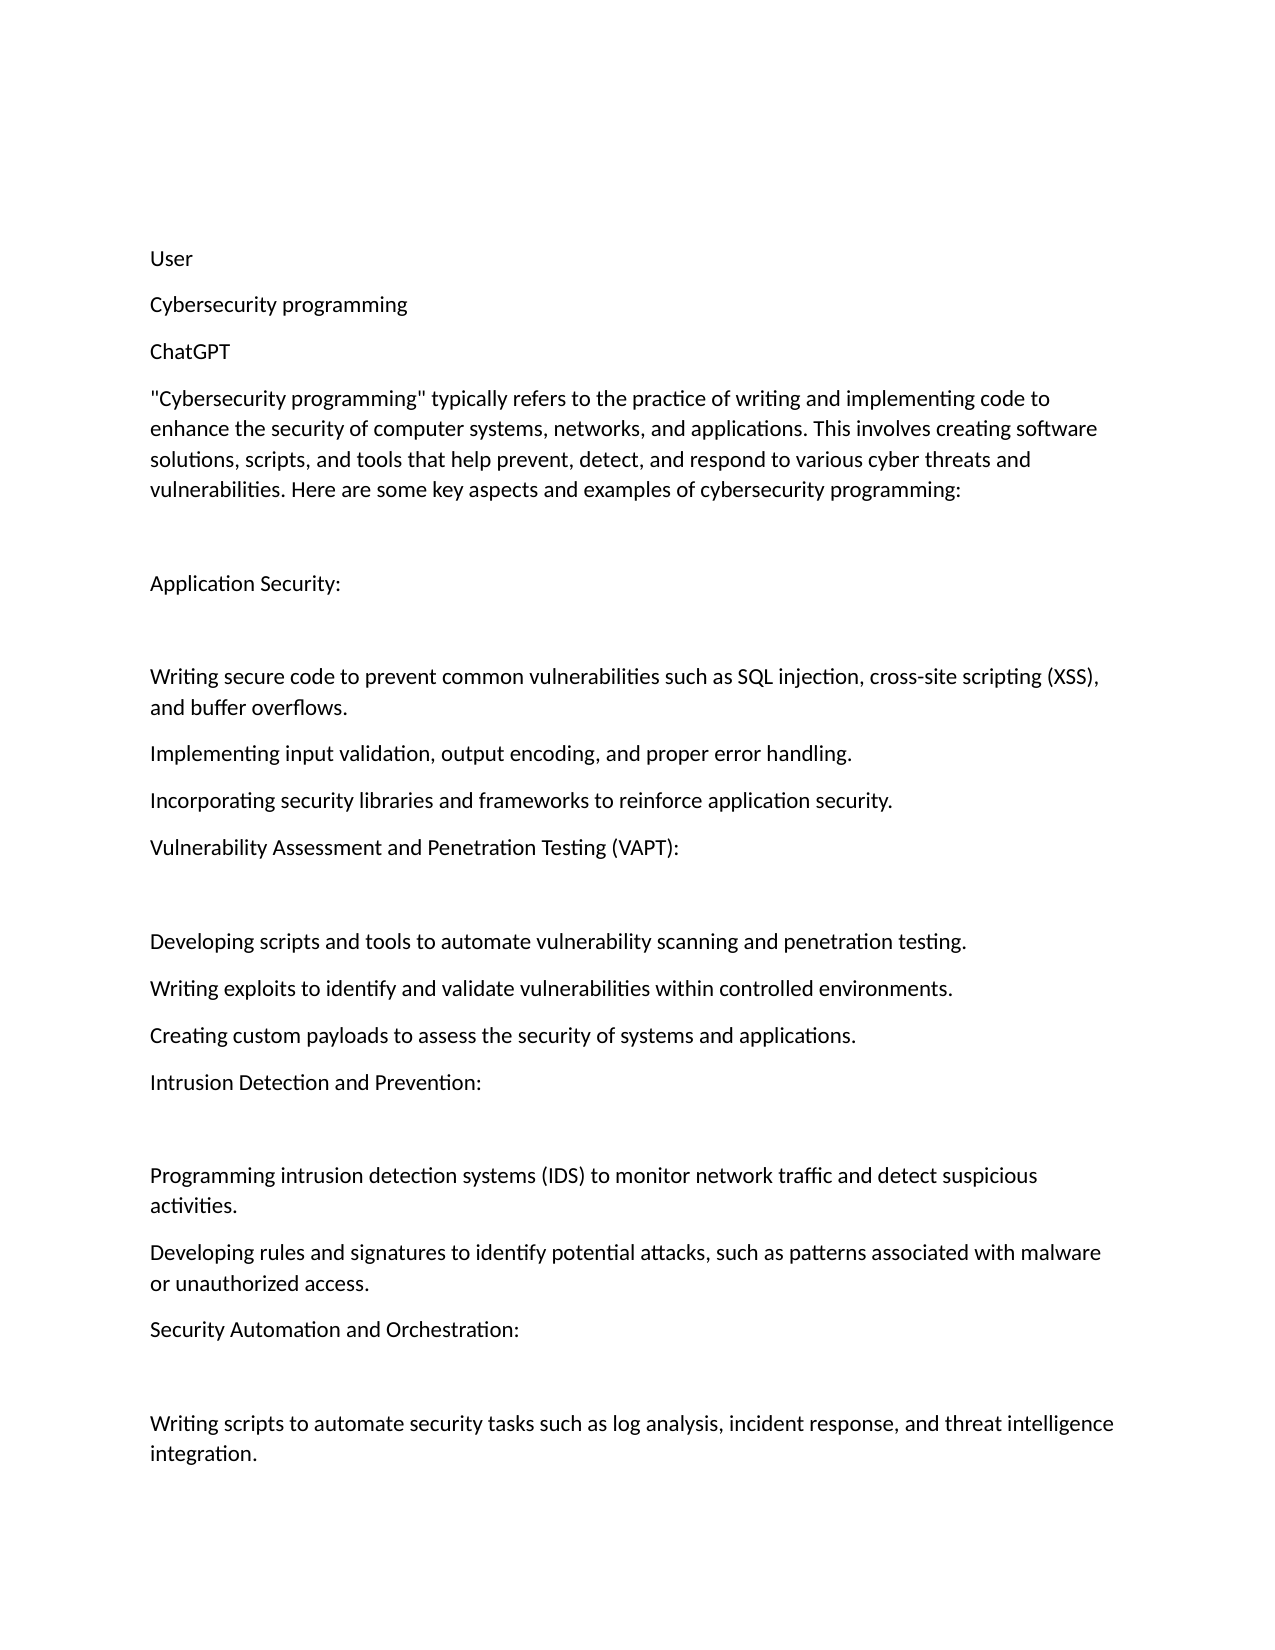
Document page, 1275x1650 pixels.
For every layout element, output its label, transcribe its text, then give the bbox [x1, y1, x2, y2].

text Developing rules and signatures to identify potential attacks, such as patterns associated with malware or unauthorized access. [150, 1238, 1125, 1297]
text Writing secure code to prevent common vulnerabilities such as SQL injection, cross-site scripting (XSS), and buffer overflows. [150, 662, 1125, 721]
text Security Automation and Orchestration: [150, 1316, 1125, 1344]
text Intrusion Detection and Prevention: [150, 1068, 1125, 1096]
text ChatGPT [150, 337, 1125, 366]
text Cybersecurity programming [150, 291, 1125, 319]
text "Cybersecurity programming" typically refers to the practice of writing and implementing code to enhance the security of computer systems, networks, and applications. This involves creating software solutions, scripts, and tools that help prevent, detect, and respond to various cyber threats and vulnerabilities. Here are some key aspects and examples of cybersecurity programming: [150, 384, 1125, 503]
text Vulnerability Assessment and Penetration Testing (VAPT): [150, 833, 1125, 861]
text User [150, 244, 1125, 272]
text Incorporating security libraries and frameworks to reinforce application security. [150, 786, 1125, 814]
text Developing scripts and tools to automate vulnerability scanning and penetration testing. [150, 927, 1125, 955]
text Application Security: [150, 569, 1125, 597]
text Creating custom payloads to assess the security of systems and applications. [150, 1021, 1125, 1049]
text Writing exploits to identify and validate vulnerabilities within controlled environments. [150, 974, 1125, 1002]
text Programming intrusion detection systems (IDS) to monitor network traffic and detect suspicious activities. [150, 1161, 1125, 1220]
text Implementing input validation, output encoding, and proper error handling. [150, 739, 1125, 768]
text Writing scripts to automate security tasks such as log analysis, incident response, and threat intelligence integration. [150, 1409, 1125, 1468]
